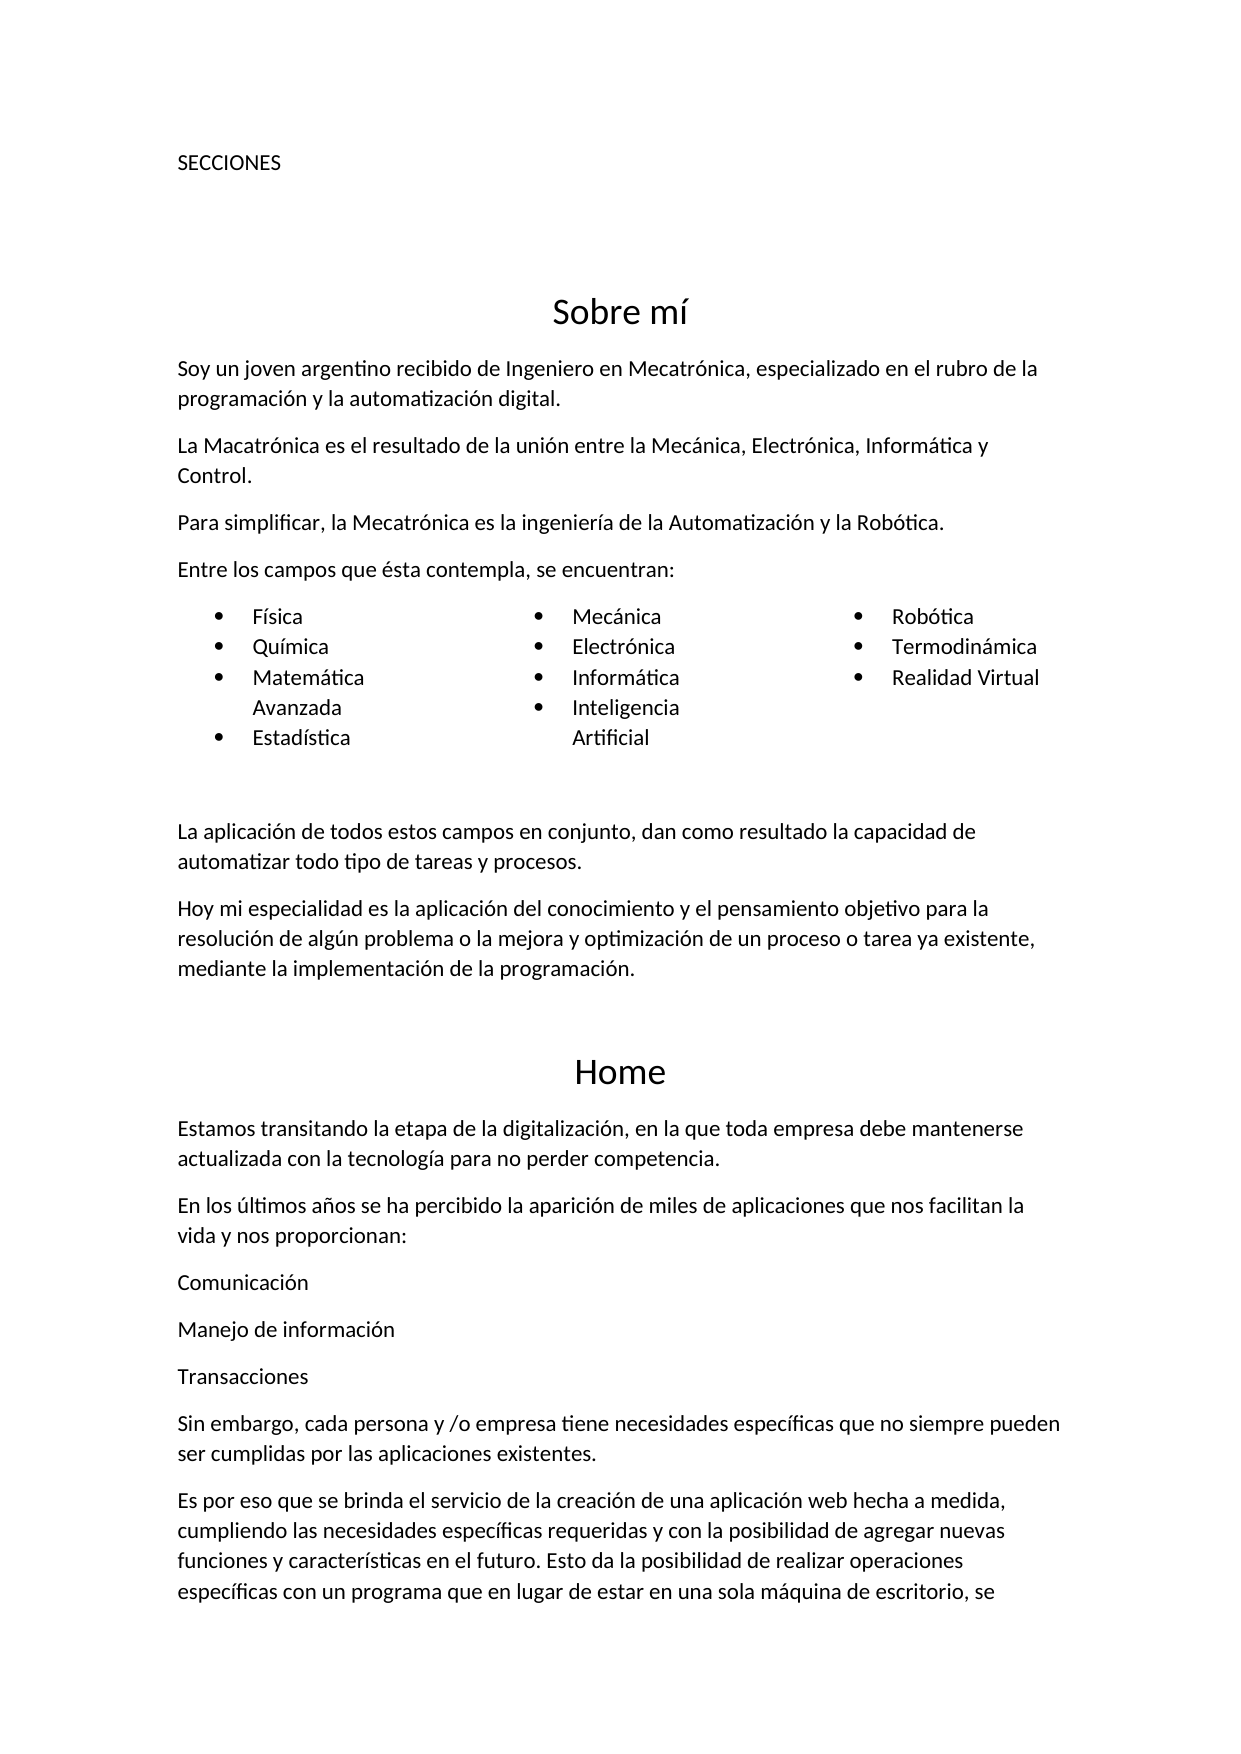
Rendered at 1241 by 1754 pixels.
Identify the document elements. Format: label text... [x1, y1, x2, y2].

text Sobre mí [177, 288, 1063, 334]
list Inteligencia Artificial [534, 693, 743, 751]
text Hoy mi especialidad es la aplicación del conocimiento y el pensamiento objetivo para la resolución de algún problema o la mejora y optimización de un proceso o tarea ya existente, mediante la implementación de la programación. [177, 894, 1063, 982]
text En los últimos años se ha percibido la aparición de miles de aplicaciones que nos facilitan la vida y nos proporcionan: [177, 1191, 1063, 1249]
list Termodinámica [854, 632, 1063, 661]
list Matemática Avanzada [215, 663, 423, 721]
text Soy un joven argentino recibido de Ingeniero en Mecatrónica, especializado en el rubro de la programación y la automatización digital. [177, 354, 1063, 413]
text Home [177, 1048, 1063, 1094]
text La aplicación de todos estos campos en conjunto, dan como resultado la capacidad de automatizar todo tipo de tareas y procesos. [177, 817, 1063, 875]
list Mecánica [534, 602, 743, 630]
text Comunicación [177, 1268, 1063, 1296]
list Estadística [215, 723, 423, 751]
list Informática [534, 663, 743, 691]
list Química [215, 632, 423, 661]
list Realidad Virtual [854, 663, 1063, 691]
list Robótica [854, 602, 1063, 630]
text Estamos transitando la etapa de la digitalización, en la que toda empresa debe mantenerse actualizada con la tecnología para no perder competencia. [177, 1114, 1063, 1172]
text Para simplificar, la Mecatrónica es la ingeniería de la Automatización y la Robótica. [177, 508, 1063, 537]
text Entre los campos que ésta contempla, se encuentran: [177, 555, 1063, 583]
text Transacciones [177, 1362, 1063, 1390]
text SECCIONES [177, 148, 1063, 176]
list Electrónica [534, 632, 743, 661]
text La Macatrónica es el resultado de la unión entre la Mecánica, Electrónica, Informática y Control. [177, 431, 1063, 490]
list Física [215, 602, 423, 630]
text Sin embargo, cada persona y /o empresa tiene necesidades específicas que no siempre pueden ser cumplidas por las aplicaciones existentes. [177, 1409, 1063, 1467]
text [177, 1486, 1063, 1605]
text Manejo de información [177, 1315, 1063, 1343]
